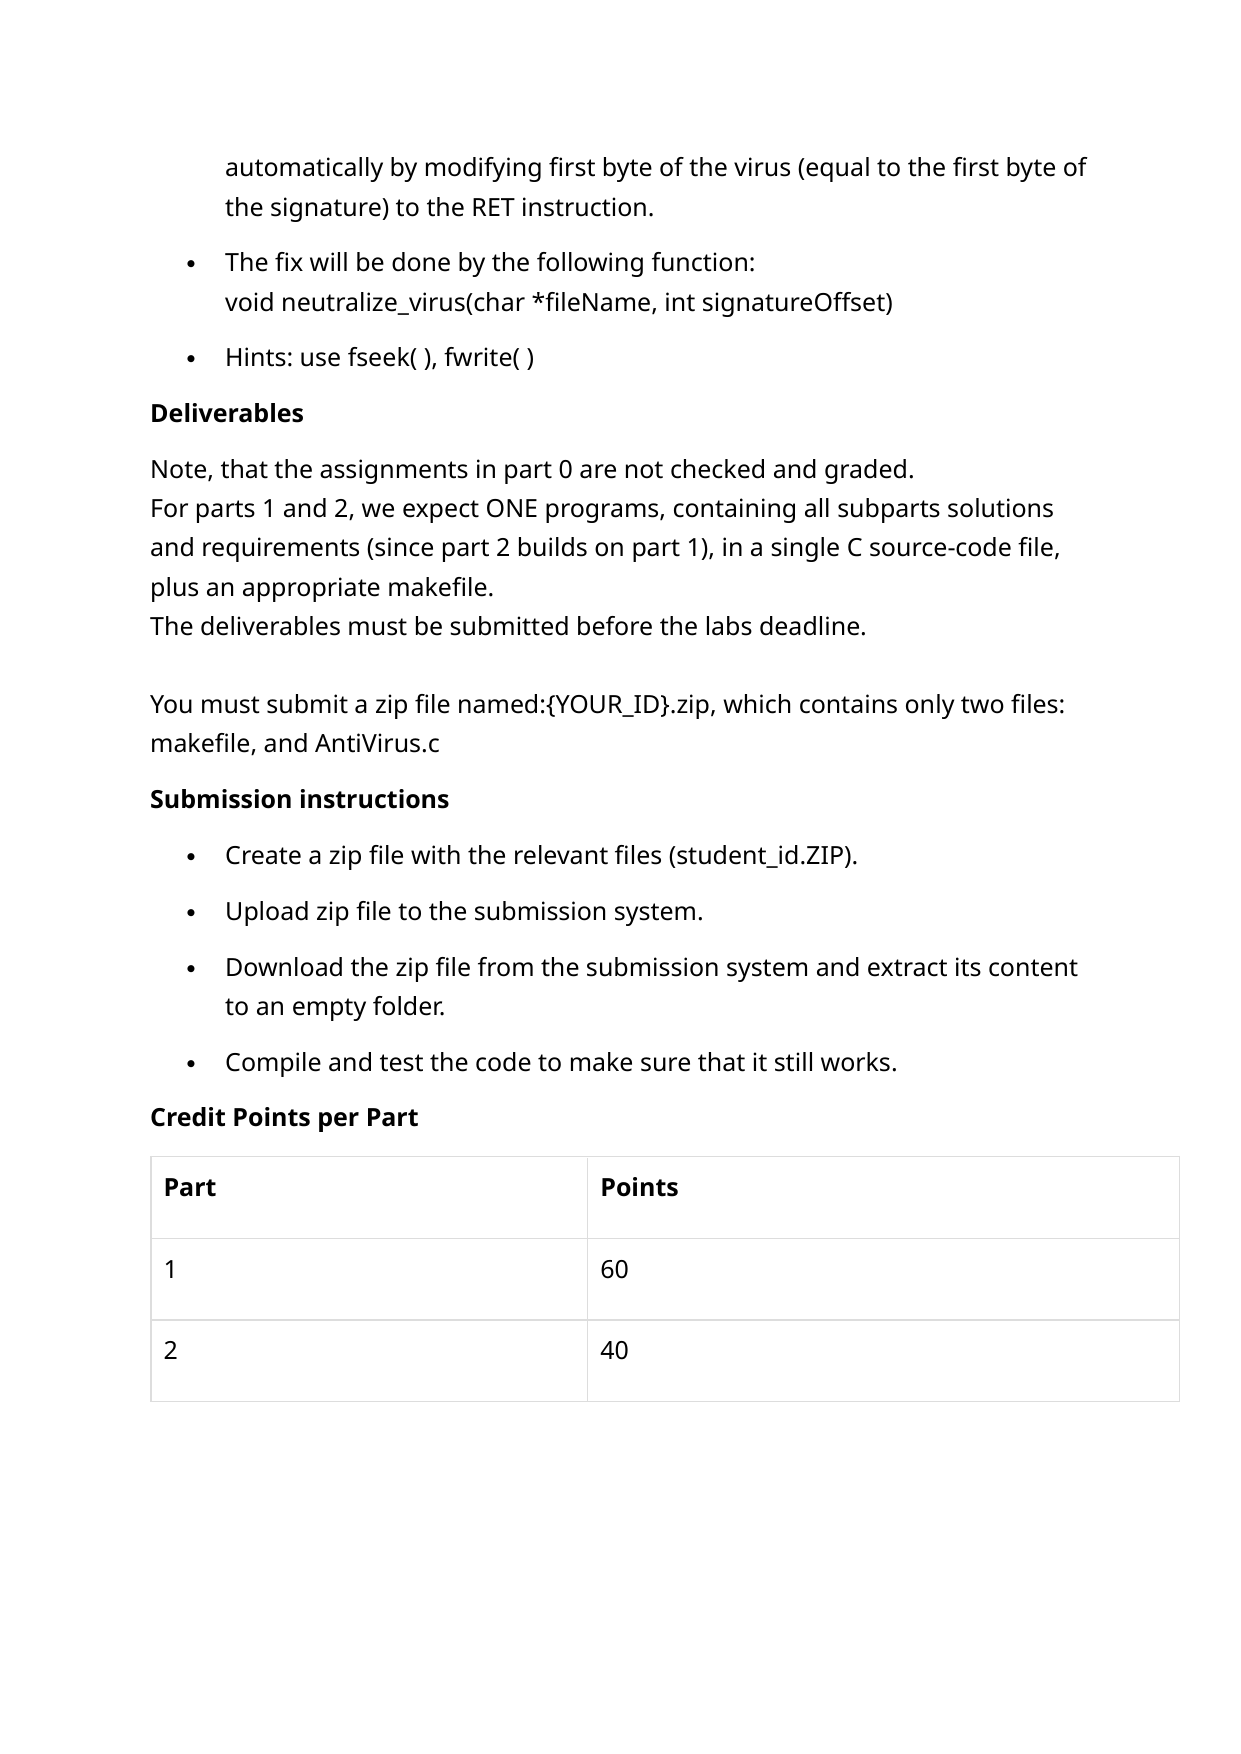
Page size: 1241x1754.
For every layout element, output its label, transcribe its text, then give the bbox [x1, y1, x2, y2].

list Create a zip file with the relevant files (student_id.ZIP). [187, 837, 1090, 872]
table_cell 1 [152, 1239, 587, 1319]
list The fix will be done by the following function: void neutralize_virus(char *fileName, int signatureOffset) [187, 245, 1090, 318]
text Note, that the assignments in part 0 are not checked and graded. For parts 1 and 2, we expect ONE programs, containing all subparts solutions and requirements (since part 2 builds on part 1), in a single C source-code file, plus an appropriate makefile. The deliverables must be submitted before the labs deadline. You must submit a zip file named:{YOUR_ID}.zip, which contains only two files: makefile, and AntiVirus.c [150, 452, 1090, 760]
list Download the zip file from the submission system and extract its content to an empty folder. [187, 949, 1090, 1022]
table_cell 60 [588, 1239, 1179, 1319]
list Upload zip file to the submission system. [187, 893, 1090, 927]
text Submission instructions [150, 782, 1090, 816]
text Deliverables [150, 396, 1090, 430]
list Hints: use fseek( ), fwrite( ) [187, 340, 1090, 374]
text Credit Points per Part [150, 1100, 1090, 1134]
list Compile and test the code to make sure that it still works. [187, 1044, 1090, 1078]
table_cell 2 [152, 1321, 587, 1401]
table_header Part [152, 1157, 587, 1237]
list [187, 150, 1090, 223]
table_cell 40 [588, 1321, 1179, 1401]
table_header Points [588, 1157, 1179, 1237]
